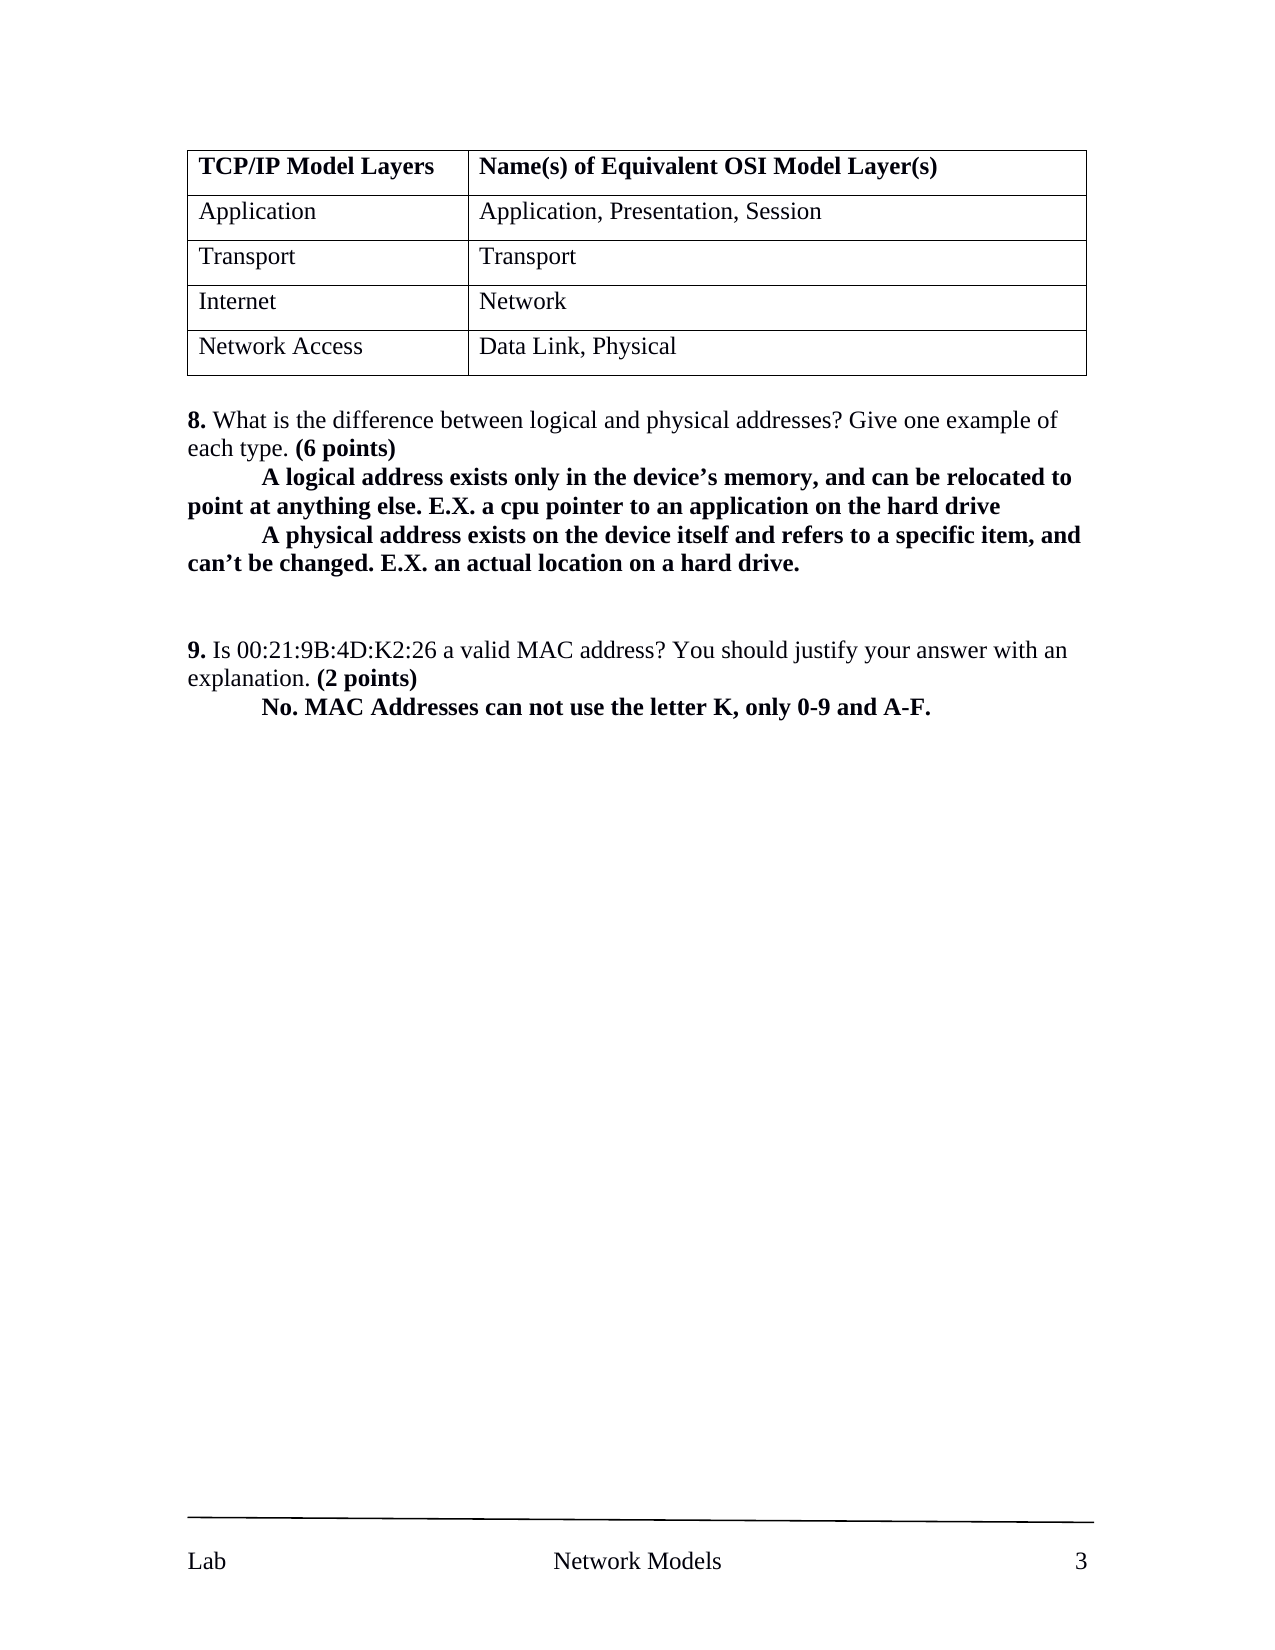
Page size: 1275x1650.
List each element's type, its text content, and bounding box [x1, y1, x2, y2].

table_cell Application [188, 196, 468, 240]
table_header TCP/IP Model Layers [188, 151, 468, 195]
table_cell Data Link, Physical [469, 331, 1086, 375]
table_header Name(s) of Equivalent OSI Model Layer(s) [469, 151, 1086, 195]
table_cell Internet [188, 286, 468, 330]
text A physical address exists on the device itself and refers to a specific item, and can’t be changed. E.X. an actual location on a hard drive. [187, 520, 1087, 577]
text No. MAC Addresses can not use the letter K, only 0-9 and A-F. [187, 692, 1087, 721]
table_cell Transport [188, 241, 468, 285]
text 9. Is 00:21:9B:4D:K2:26 a valid MAC address? You should justify your answer with an explanation. (2 points) [187, 635, 1087, 692]
table_cell Network Access [188, 331, 468, 375]
table_cell Transport [469, 241, 1086, 285]
table_cell Network [469, 286, 1086, 330]
text 8. What is the difference between logical and physical addresses? Give one example of each type. (6 points) [187, 405, 1087, 462]
text A logical address exists only in the device’s memory, and can be relocated to point at anything else. E.X. a cpu pointer to an application on the hard drive [187, 462, 1087, 520]
table_cell Application, Presentation, Session [469, 196, 1086, 240]
